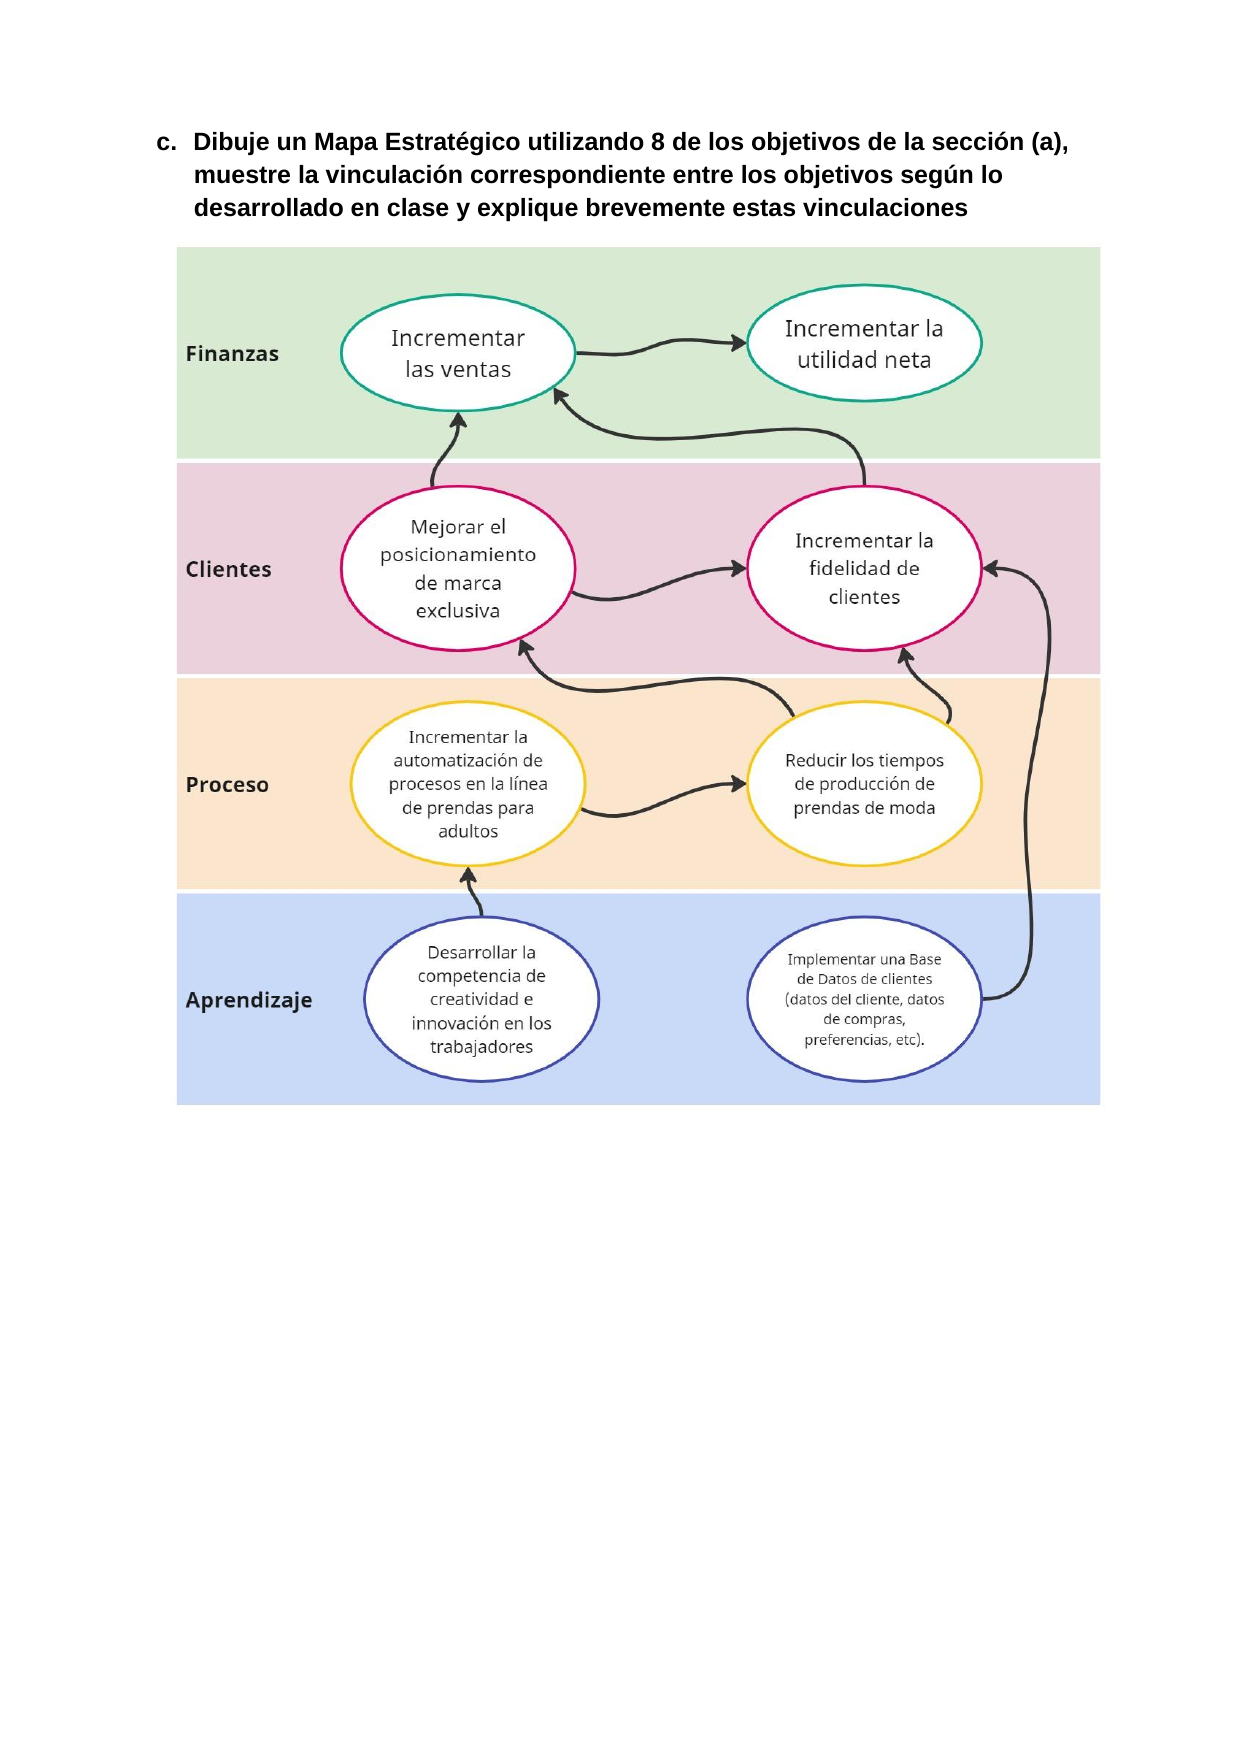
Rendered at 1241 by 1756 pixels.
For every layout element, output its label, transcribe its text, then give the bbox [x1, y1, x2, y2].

picture [165, 236, 1111, 1116]
list Dibuje un Mapa Estratégico utilizando 8 de los objetivos de la sección (a), muestre la vinculación correspondiente entre los objetivos según lo desarrollado en clase y explique brevemente estas vinculaciones [156, 127, 1071, 222]
